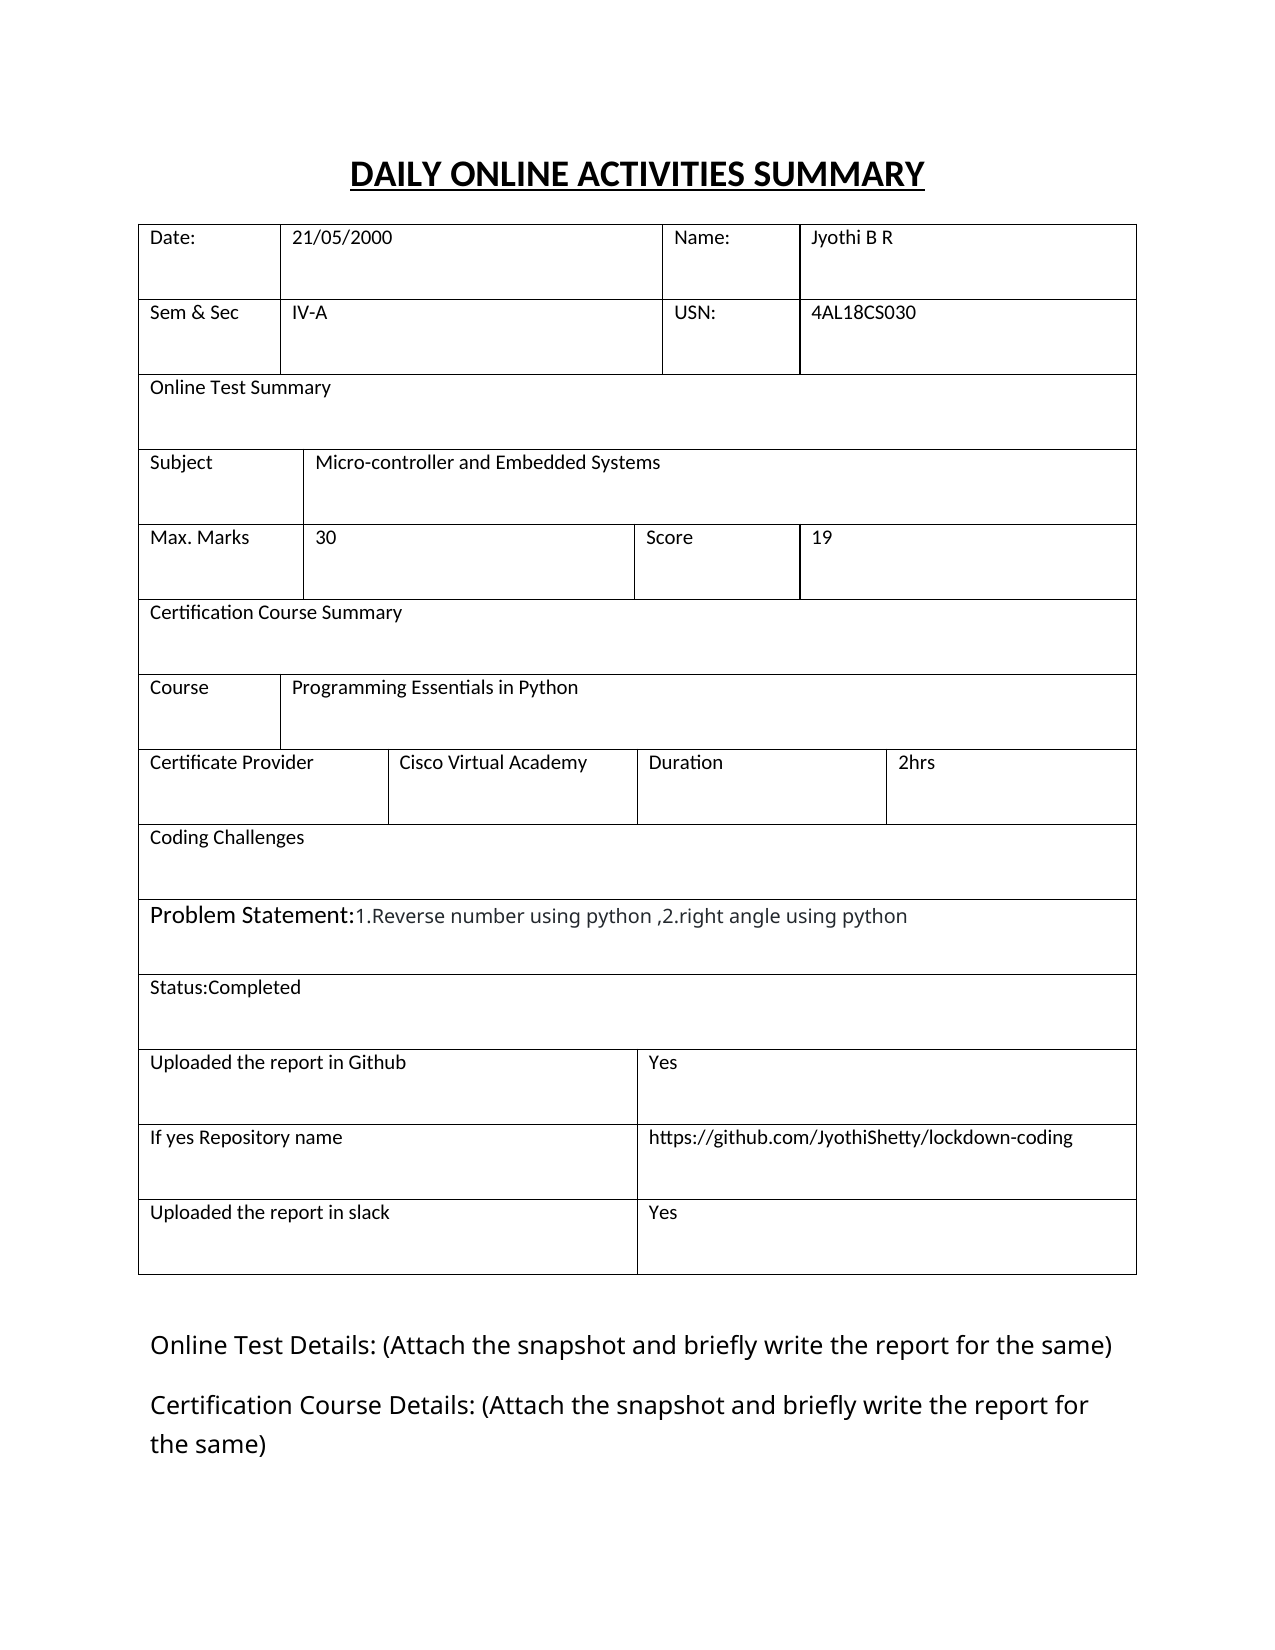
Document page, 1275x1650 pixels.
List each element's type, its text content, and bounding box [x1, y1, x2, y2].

table_cell Cisco Virtual Academy [389, 750, 637, 823]
table_cell If yes Repository name [139, 1125, 637, 1198]
table_cell Programming Essentials in Python [281, 675, 1136, 748]
table_header Name: [663, 225, 799, 298]
table_cell Uploaded the report in Github [139, 1050, 637, 1123]
table_cell Course [139, 675, 280, 748]
text Online Test Details: (Attach the snapshot and briefly write the report for the same) [150, 1328, 1125, 1362]
table_cell 4AL18CS030 [801, 300, 1136, 373]
table_cell Score [635, 525, 799, 598]
table_cell Certification Course Summary [139, 600, 1136, 673]
table_cell 2hrs [887, 750, 1136, 823]
table_cell 30 [304, 525, 634, 598]
table_cell Subject [139, 450, 303, 523]
table_cell Uploaded the report in slack [139, 1200, 637, 1273]
text DAILY ONLINE ACTIVITIES SUMMARY [150, 150, 1125, 196]
table_cell IV-A [281, 300, 662, 373]
table_cell https://github.com/JyothiShetty/lockdown-coding [638, 1125, 1136, 1198]
text Certification Course Details: (Attach the snapshot and briefly write the report for the same) [150, 1388, 1125, 1461]
table_cell Coding Challenges [139, 825, 1136, 898]
table_cell Max. Marks [139, 525, 303, 598]
table_header Date: [139, 225, 280, 298]
table_cell Yes [638, 1050, 1136, 1123]
table_cell Yes [638, 1200, 1136, 1273]
table_header Jyothi B R [801, 225, 1136, 298]
table_cell Problem Statement:1.Reverse number using python ,2.right angle using python [139, 900, 1136, 973]
table_cell 19 [801, 525, 1136, 598]
table_cell Status:Completed [139, 975, 1136, 1048]
table_cell Certificate Provider [139, 750, 388, 823]
table_cell USN: [663, 300, 799, 373]
table_header 21/05/2000 [281, 225, 662, 298]
table_cell Sem & Sec [139, 300, 280, 373]
table_cell Micro-controller and Embedded Systems [304, 450, 1136, 523]
table_cell Online Test Summary [139, 375, 1136, 448]
table_cell Duration [638, 750, 886, 823]
